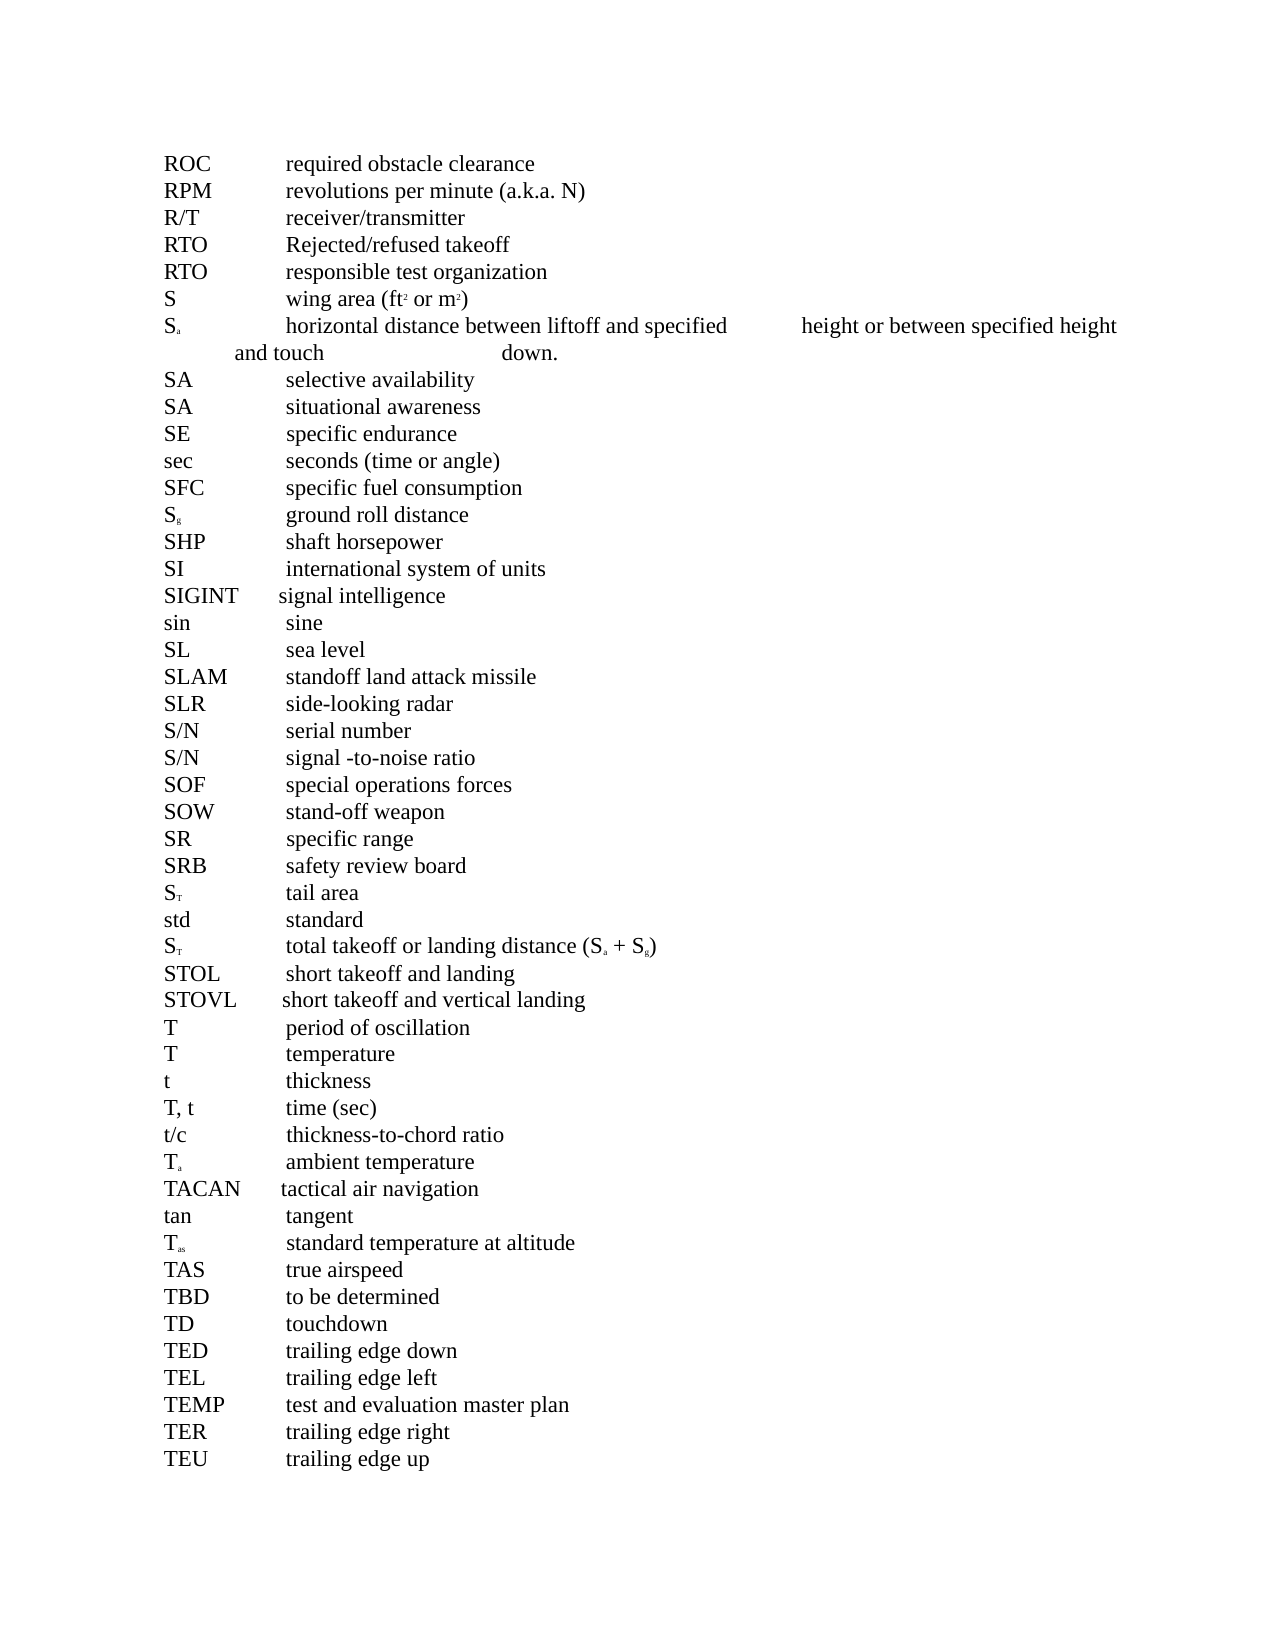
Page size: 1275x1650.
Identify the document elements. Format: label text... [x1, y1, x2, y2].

text ST total takeoff or landing distance (Sa + Sg) [150, 932, 1125, 959]
text SOW stand-off weapon [150, 797, 1125, 824]
text RTO responsible test organization [150, 258, 1125, 285]
text T temperature [150, 1040, 1125, 1067]
text R/T receiver/transmitter [150, 204, 1125, 231]
text SOF special operations forces [150, 771, 1125, 797]
text RPM revolutions per minute (a.k.a. N) [150, 177, 1125, 204]
text Tas standard temperature at altitude [150, 1229, 1125, 1256]
text T period of oscillation [150, 1013, 1125, 1040]
text STOVL short takeoff and vertical landing [150, 986, 1125, 1013]
text S wing area (ft2 or m2) [150, 285, 1125, 312]
text TD touchdown [150, 1310, 1125, 1337]
text ROC required obstacle clearance [150, 150, 1125, 177]
text TED trailing edge down [150, 1337, 1125, 1364]
text std standard [150, 905, 1125, 932]
text SE specific endurance [150, 420, 1125, 447]
text TEU trailing edge up [150, 1445, 1125, 1472]
text SFC specific fuel consumption [150, 474, 1125, 501]
text SL sea level [150, 636, 1125, 663]
text TEMP test and evaluation master plan [150, 1391, 1125, 1418]
text t thickness [150, 1067, 1125, 1094]
text S/N signal -to-noise ratio [150, 743, 1125, 771]
text SI international system of units [150, 555, 1125, 582]
text T, t time (sec) [150, 1094, 1125, 1121]
text SA selective availability [150, 366, 1125, 393]
text Sg ground roll distance [150, 501, 1125, 528]
text TER trailing edge right [150, 1418, 1125, 1445]
text RTO Rejected/refused takeoff [150, 231, 1125, 258]
text SR specific range [150, 824, 1125, 851]
text STOL short takeoff and landing [150, 959, 1125, 986]
text S/N serial number [150, 717, 1125, 743]
text SA situational awareness [150, 393, 1125, 420]
text TACAN tactical air navigation [150, 1175, 1125, 1202]
text t/c thickness-to-chord ratio [150, 1121, 1125, 1148]
text TBD to be determined [150, 1283, 1125, 1310]
text TAS true airspeed [150, 1256, 1125, 1283]
text TEL trailing edge left [150, 1364, 1125, 1391]
text SIGINT signal intelligence [150, 582, 1125, 609]
text Ta ambient temperature [150, 1148, 1125, 1175]
text SHP shaft horsepower [150, 528, 1125, 555]
text sin sine [150, 609, 1125, 636]
text sec seconds (time or angle) [150, 447, 1125, 474]
text ST tail area [150, 878, 1125, 905]
text SLR side-looking radar [150, 689, 1125, 717]
text Sa horizontal distance between liftoff and specified height or between specified height and touch down. [150, 312, 1125, 366]
text SLAM standoff land attack missile [150, 663, 1125, 689]
text tan tangent [150, 1202, 1125, 1229]
text SRB safety review board [150, 851, 1125, 878]
